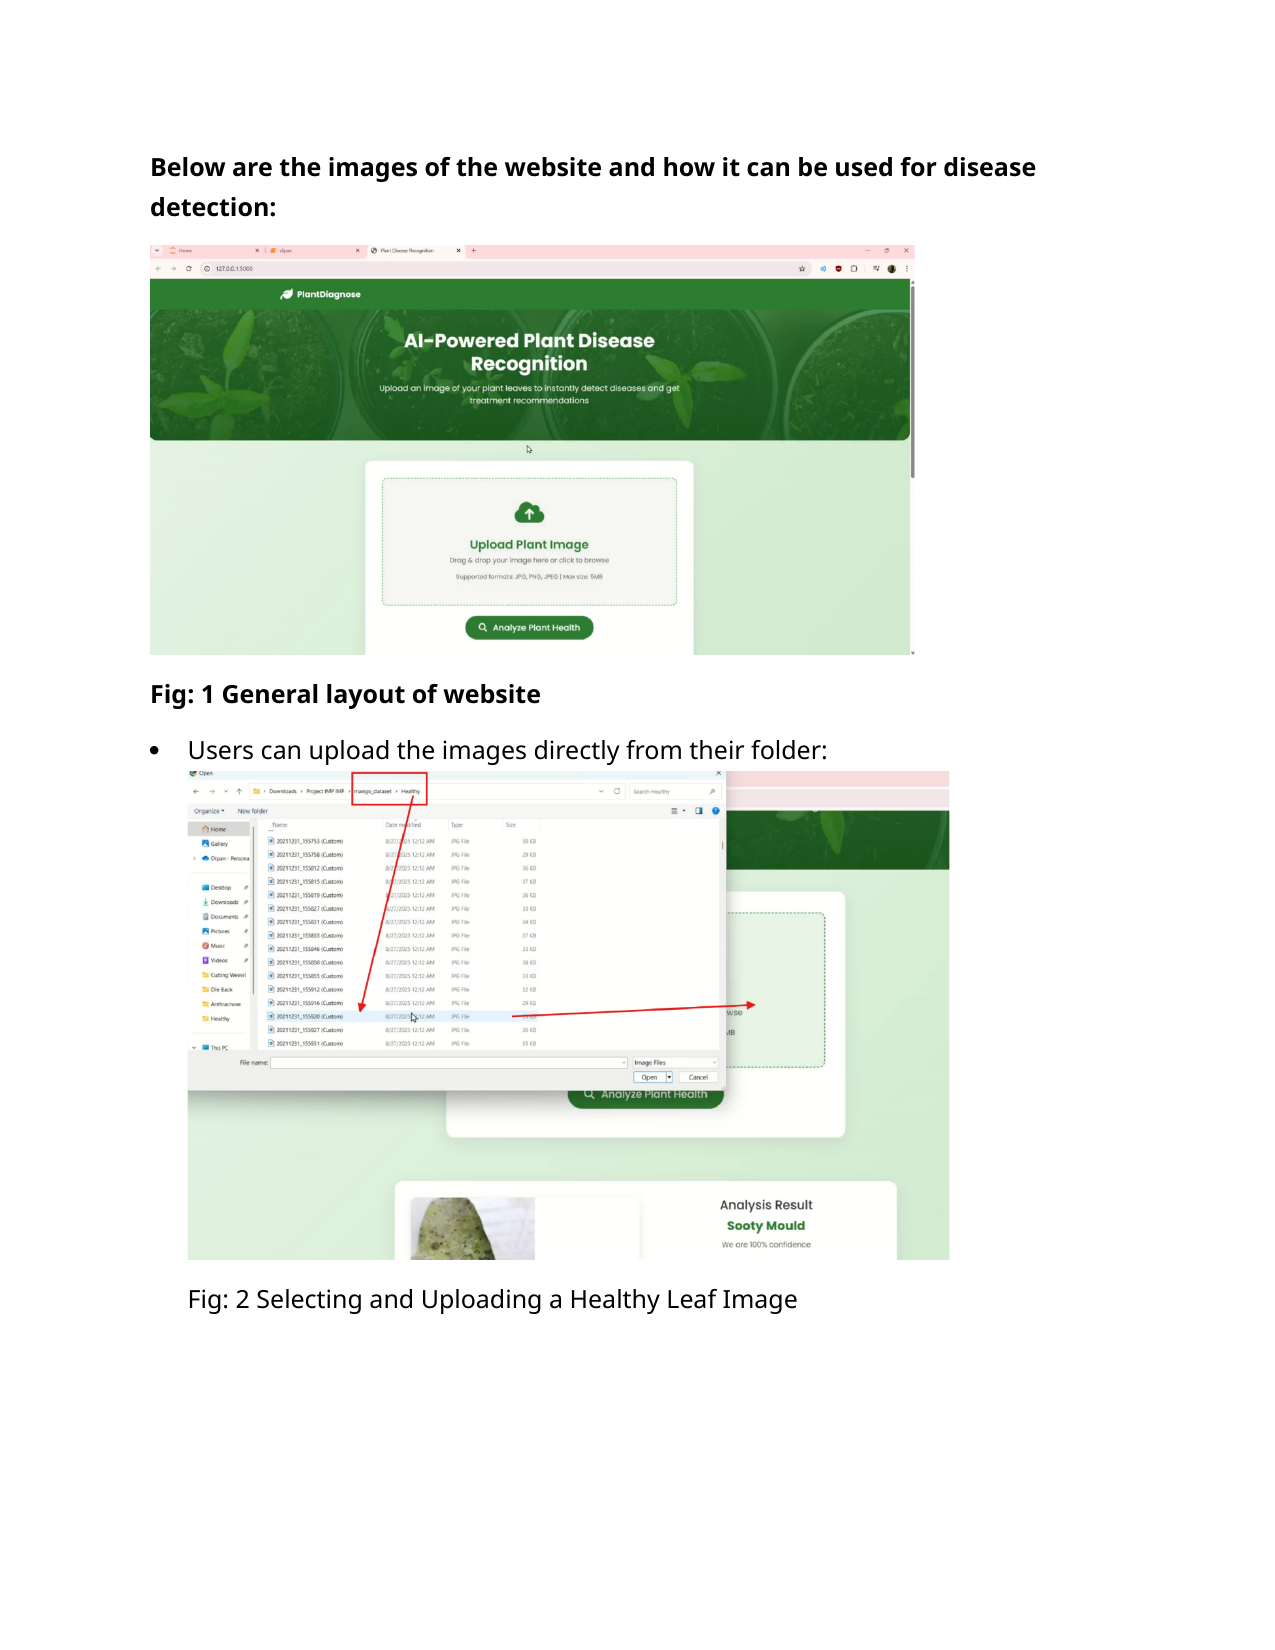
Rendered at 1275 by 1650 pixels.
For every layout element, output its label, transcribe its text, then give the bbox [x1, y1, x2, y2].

picture [187, 771, 950, 1260]
text Fig: 2 Selecting and Uploading a Healthy Leaf Image [187, 1281, 1125, 1315]
text Fig: 1 General layout of website [150, 676, 1125, 711]
picture [150, 245, 915, 655]
text Below are the images of the website and how it can be used for disease detection: [150, 150, 1125, 223]
